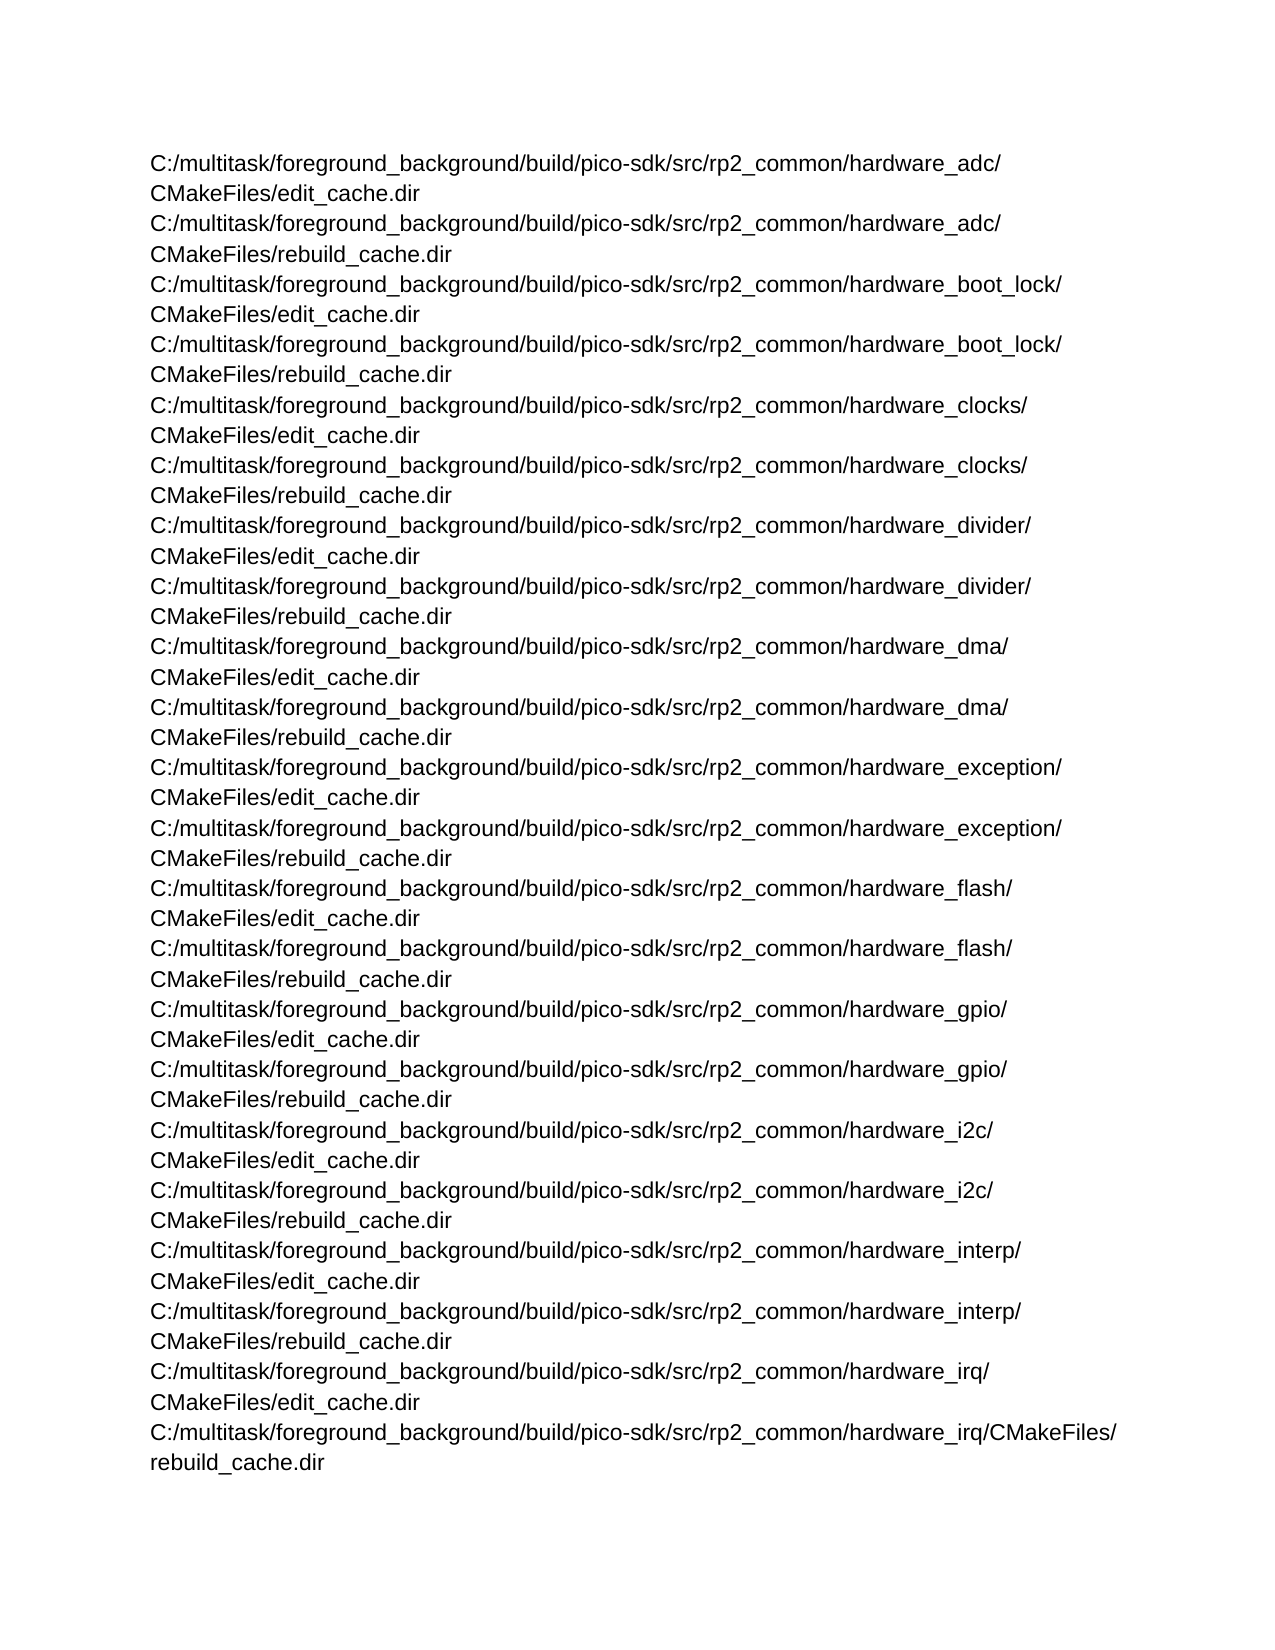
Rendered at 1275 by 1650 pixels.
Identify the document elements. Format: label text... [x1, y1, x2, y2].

text C:/multitask/foreground_background/build/pico-sdk/src/rp2_common/hardware_i2c/CMakeFiles/edit_cache.dir [150, 1117, 1125, 1173]
text C:/multitask/foreground_background/build/pico-sdk/src/rp2_common/hardware_gpio/CMakeFiles/rebuild_cache.dir [150, 1056, 1125, 1113]
text C:/multitask/foreground_background/build/pico-sdk/src/rp2_common/hardware_clocks/CMakeFiles/edit_cache.dir [150, 392, 1125, 448]
text C:/multitask/foreground_background/build/pico-sdk/src/rp2_common/hardware_dma/CMakeFiles/edit_cache.dir [150, 633, 1125, 690]
text C:/multitask/foreground_background/build/pico-sdk/src/rp2_common/hardware_boot_lock/CMakeFiles/edit_cache.dir [150, 271, 1125, 327]
text C:/multitask/foreground_background/build/pico-sdk/src/rp2_common/hardware_adc/CMakeFiles/rebuild_cache.dir [150, 210, 1125, 267]
text C:/multitask/foreground_background/build/pico-sdk/src/rp2_common/hardware_flash/CMakeFiles/rebuild_cache.dir [150, 935, 1125, 992]
text C:/multitask/foreground_background/build/pico-sdk/src/rp2_common/hardware_gpio/CMakeFiles/edit_cache.dir [150, 996, 1125, 1052]
text C:/multitask/foreground_background/build/pico-sdk/src/rp2_common/hardware_dma/CMakeFiles/rebuild_cache.dir [150, 694, 1125, 750]
text C:/multitask/foreground_background/build/pico-sdk/src/rp2_common/hardware_divider/CMakeFiles/rebuild_cache.dir [150, 573, 1125, 629]
text C:/multitask/foreground_background/build/pico-sdk/src/rp2_common/hardware_exception/CMakeFiles/edit_cache.dir [150, 754, 1125, 811]
text C:/multitask/foreground_background/build/pico-sdk/src/rp2_common/hardware_interp/CMakeFiles/rebuild_cache.dir [150, 1298, 1125, 1354]
text C:/multitask/foreground_background/build/pico-sdk/src/rp2_common/hardware_exception/CMakeFiles/rebuild_cache.dir [150, 814, 1125, 871]
text C:/multitask/foreground_background/build/pico-sdk/src/rp2_common/hardware_irq/CMakeFiles/rebuild_cache.dir [150, 1419, 1125, 1475]
text C:/multitask/foreground_background/build/pico-sdk/src/rp2_common/hardware_adc/CMakeFiles/edit_cache.dir [150, 150, 1125, 207]
text C:/multitask/foreground_background/build/pico-sdk/src/rp2_common/hardware_clocks/CMakeFiles/rebuild_cache.dir [150, 452, 1125, 509]
text C:/multitask/foreground_background/build/pico-sdk/src/rp2_common/hardware_i2c/CMakeFiles/rebuild_cache.dir [150, 1177, 1125, 1234]
text C:/multitask/foreground_background/build/pico-sdk/src/rp2_common/hardware_interp/CMakeFiles/edit_cache.dir [150, 1237, 1125, 1294]
text C:/multitask/foreground_background/build/pico-sdk/src/rp2_common/hardware_flash/CMakeFiles/edit_cache.dir [150, 875, 1125, 932]
text C:/multitask/foreground_background/build/pico-sdk/src/rp2_common/hardware_boot_lock/CMakeFiles/rebuild_cache.dir [150, 331, 1125, 388]
text C:/multitask/foreground_background/build/pico-sdk/src/rp2_common/hardware_divider/CMakeFiles/edit_cache.dir [150, 512, 1125, 569]
text C:/multitask/foreground_background/build/pico-sdk/src/rp2_common/hardware_irq/CMakeFiles/edit_cache.dir [150, 1358, 1125, 1415]
